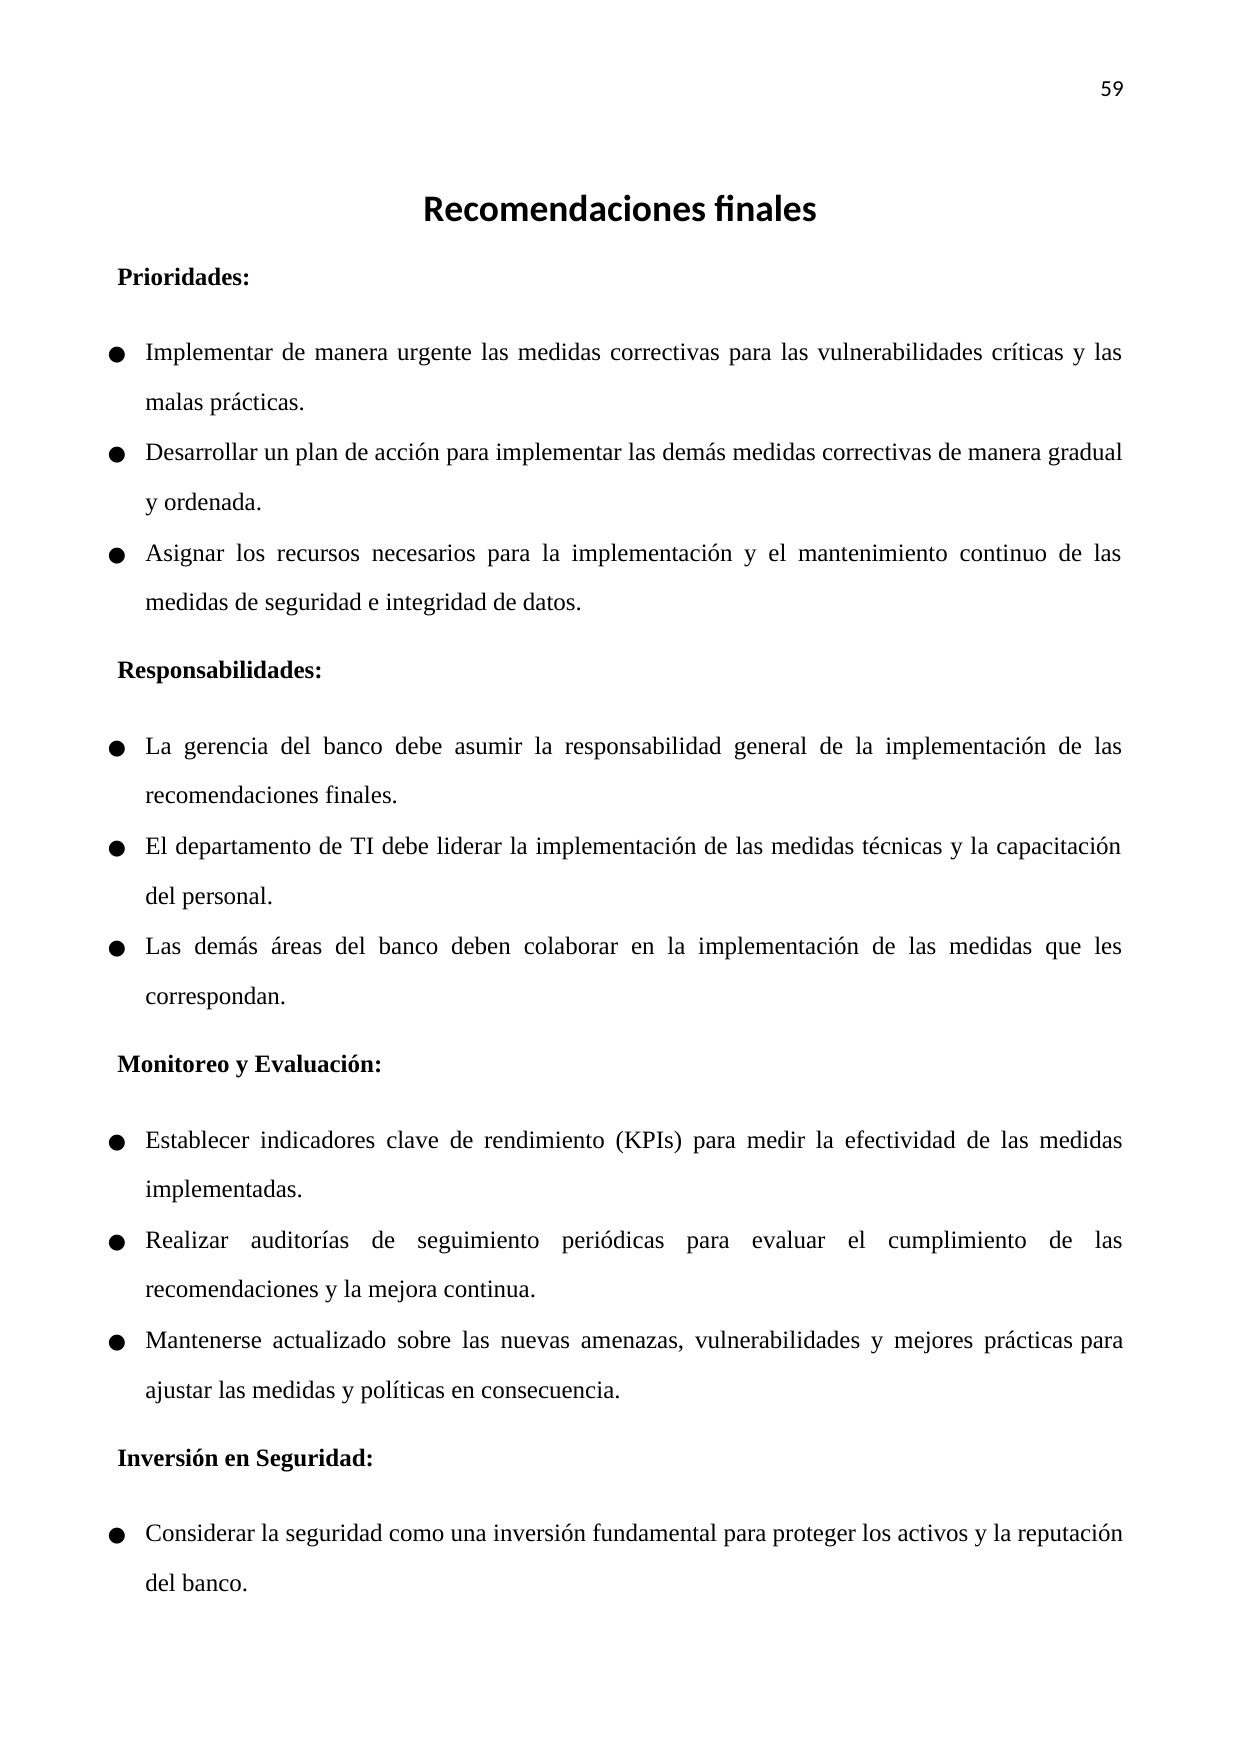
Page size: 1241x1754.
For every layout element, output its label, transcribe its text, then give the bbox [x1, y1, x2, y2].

text Responsabilidades: [117, 655, 1123, 684]
list Implementar de manera urgente las medidas correctivas para las vulnerabilidades críticas y las malas prácticas. [108, 330, 1123, 416]
text Prioridades: [117, 262, 1123, 290]
list Asignar los recursos necesarios para la implementación y el mantenimiento continuo de las medidas de seguridad e integridad de datos. [108, 530, 1123, 616]
list Establecer indicadores clave de rendimiento (KPIs) para medir la efectividad de las medidas implementadas. [108, 1117, 1123, 1203]
list Desarrollar un plan de acción para implementar las demás medidas correctivas de manera gradual y ordenada. [108, 430, 1123, 516]
list Considerar la seguridad como una inversión fundamental para proteger los activos y la reputación del banco. [108, 1511, 1123, 1597]
list Mantenerse actualizado sobre las nuevas amenazas, vulnerabilidades y mejores prácticas para ajustar las medidas y políticas en consecuencia. [108, 1318, 1123, 1403]
list La gerencia del banco debe asumir la responsabilidad general de la implementación de las recomendaciones finales. [108, 723, 1123, 809]
text Monitoreo y Evaluación: [117, 1049, 1123, 1078]
list Realizar auditorías de seguimiento periódicas para evaluar el cumplimiento de las recomendaciones y la mejora continua. [108, 1217, 1123, 1303]
text Inversión en Seguridad: [117, 1443, 1123, 1472]
list El departamento de TI debe liderar la implementación de las medidas técnicas y la capacitación del personal. [108, 824, 1123, 909]
list Las demás áreas del banco deben colaborar en la implementación de las medidas que les correspondan. [108, 924, 1123, 1010]
subtitle Recomendaciones finales [117, 184, 1123, 230]
